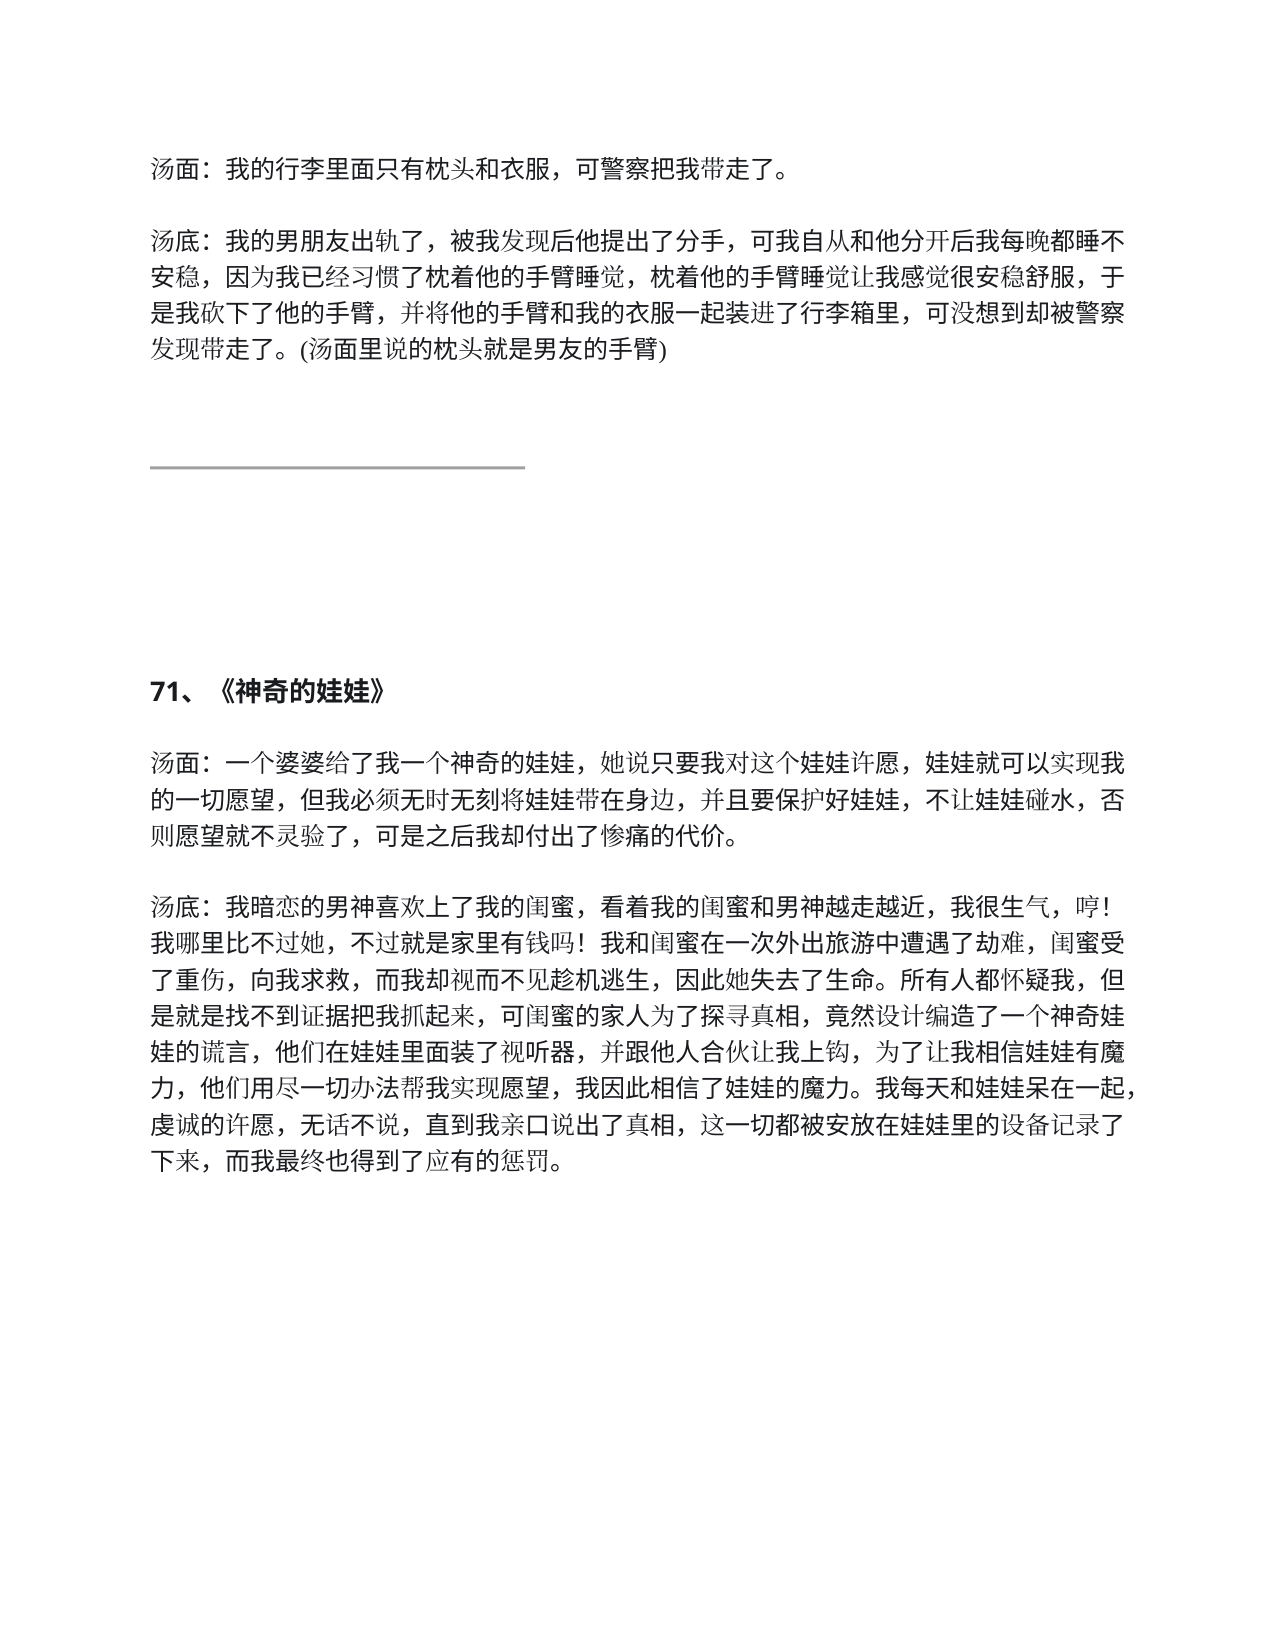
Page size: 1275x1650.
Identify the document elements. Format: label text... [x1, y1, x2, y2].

text 汤底：我的男朋友出轨了，被我发现后他提出了分手，可我自从和他分开后我每晚都睡不安稳，因为我已经习惯了枕着他的手臂睡觉，枕着他的手臂睡觉让我感觉很安稳舒服，于是我砍下了他的手臂，并将他的手臂和我的衣服一起装进了行李箱里，可没想到却被警察发现带走了。(汤面里说的枕头就是男友的手臂) [150, 221, 1125, 366]
text 71、《神奇的娃娃》 [150, 669, 1125, 709]
text 汤面：一个婆婆给了我一个神奇的娃娃，她说只要我对这个娃娃许愿，娃娃就可以实现我的一切愿望，但我必须无时无刻将娃娃带在身边，并且要保护好娃娃，不让娃娃碰水，否则愿望就不灵验了，可是之后我却付出了惨痛的代价。 [150, 744, 1125, 853]
text 汤面：我的行李里面只有枕头和衣服，可警察把我带走了。 [150, 150, 1125, 186]
text 汤底：我暗恋的男神喜欢上了我的闺蜜，看着我的闺蜜和男神越走越近，我很生气，哼！我哪里比不过她，不过就是家里有钱吗！我和闺蜜在一次外出旅游中遭遇了劫难，闺蜜受了重伤，向我求救，而我却视而不见趁机逃生，因此她失去了生命。所有人都怀疑我，但是就是找不到证据把我抓起来，可闺蜜的家人为了探寻真相，竟然设计编造了一个神奇娃娃的谎言，他们在娃娃里面装了视听器，并跟他人合伙让我上钩，为了让我相信娃娃有魔力，他们用尽一切办法帮我实现愿望，我因此相信了娃娃的魔力。我每天和娃娃呆在一起，虔诚的许愿，无话不说，直到我亲口说出了真相，这一切都被安放在娃娃里的设备记录了下来，而我最终也得到了应有的惩罚。 [150, 888, 1125, 1178]
